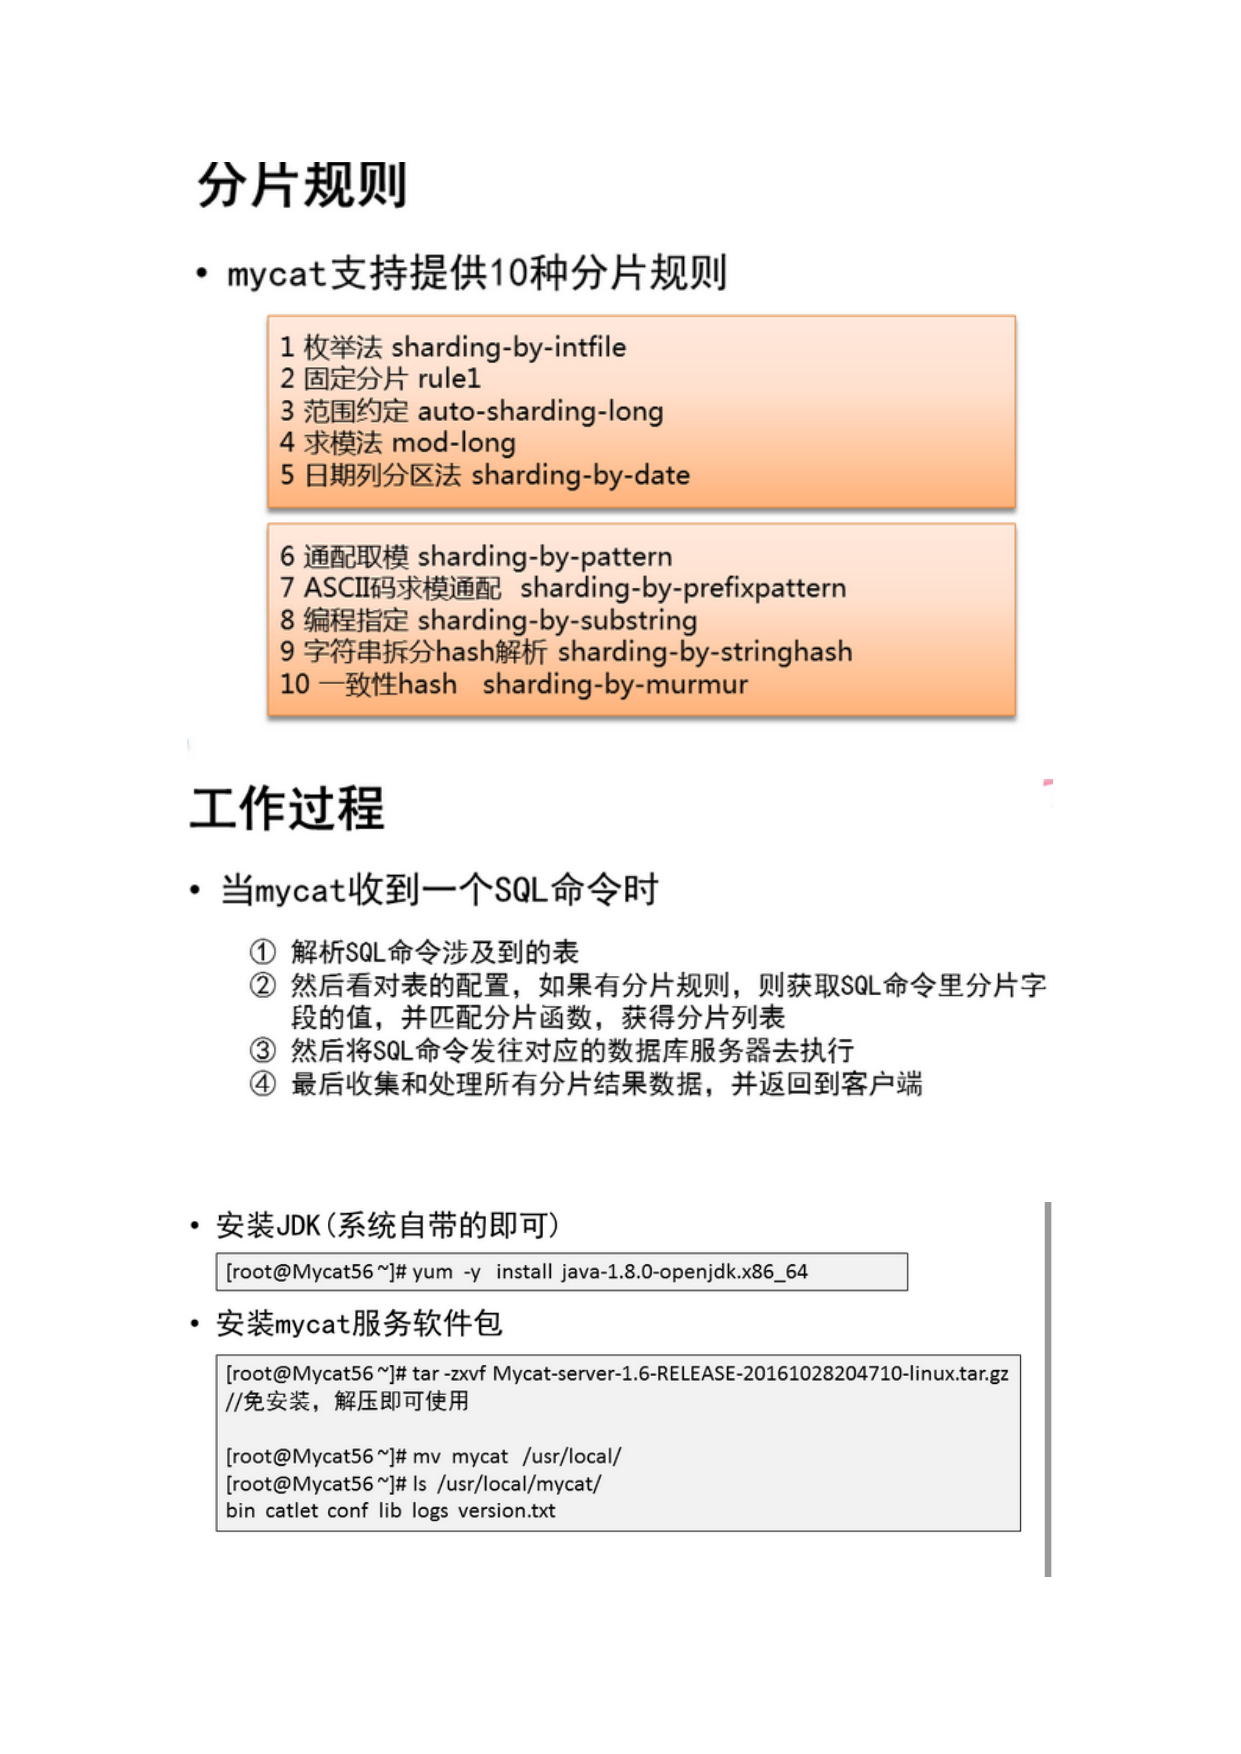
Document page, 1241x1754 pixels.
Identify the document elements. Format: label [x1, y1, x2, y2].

picture [187, 162, 1057, 767]
picture [187, 779, 1054, 1181]
picture [187, 1202, 1052, 1577]
